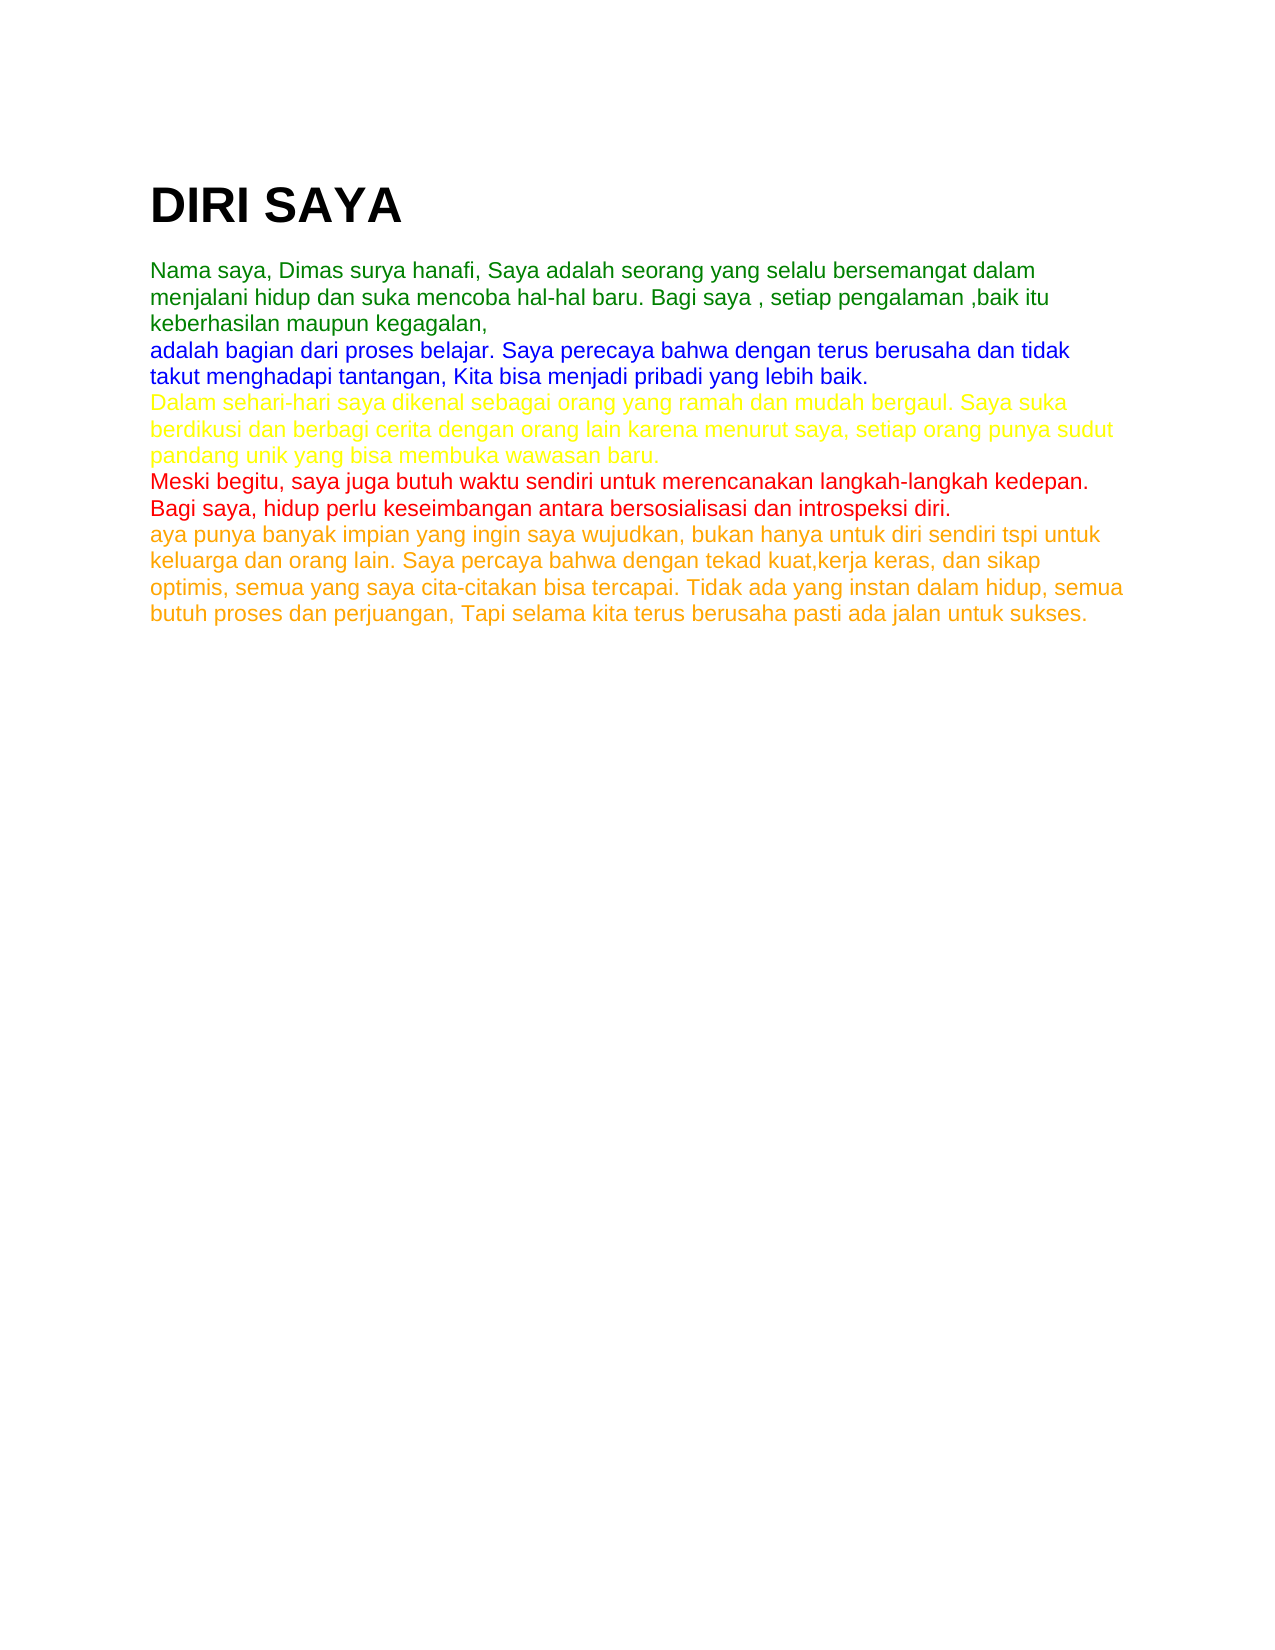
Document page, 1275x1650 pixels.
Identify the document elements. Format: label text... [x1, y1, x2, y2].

text Nama saya, Dimas surya hanafi, Saya adalah seorang yang selalu bersemangat dalam menjalani hidup dan suka mencoba hal-hal baru. Bagi saya , setiap pengalaman ,baik itu keberhasilan maupun kegagalan, [150, 257, 1125, 337]
text Meski begitu, saya juga butuh waktu sendiri untuk merencanakan langkah-langkah kedepan. Bagi saya, hidup perlu keseimbangan antara bersosialisasi dan introspeksi diri. [150, 468, 1125, 521]
text adalah bagian dari proses belajar. Saya perecaya bahwa dengan terus berusaha dan tidak takut menghadapi tantangan, Kita bisa menjadi pribadi yang lebih baik. [150, 337, 1125, 389]
text Dalam sehari-hari saya dikenal sebagai orang yang ramah dan mudah bergaul. Saya suka berdikusi dan berbagi cerita dengan orang lain karena menurut saya, setiap orang punya sudut pandang unik yang bisa membuka wawasan baru. [150, 389, 1125, 468]
text aya punya banyak impian yang ingin saya wujudkan, bukan hanya untuk diri sendiri tspi untuk keluarga dan orang lain. Saya percaya bahwa dengan tekad kuat,kerja keras, dan sikap optimis, semua yang saya cita-citakan bisa tercapai. Tidak ada yang instan dalam hidup, semua butuh proses dan perjuangan, Tapi selama kita terus berusaha pasti ada jalan untuk sukses. [150, 521, 1125, 626]
subtitle DIRI SAYA [150, 175, 1125, 232]
